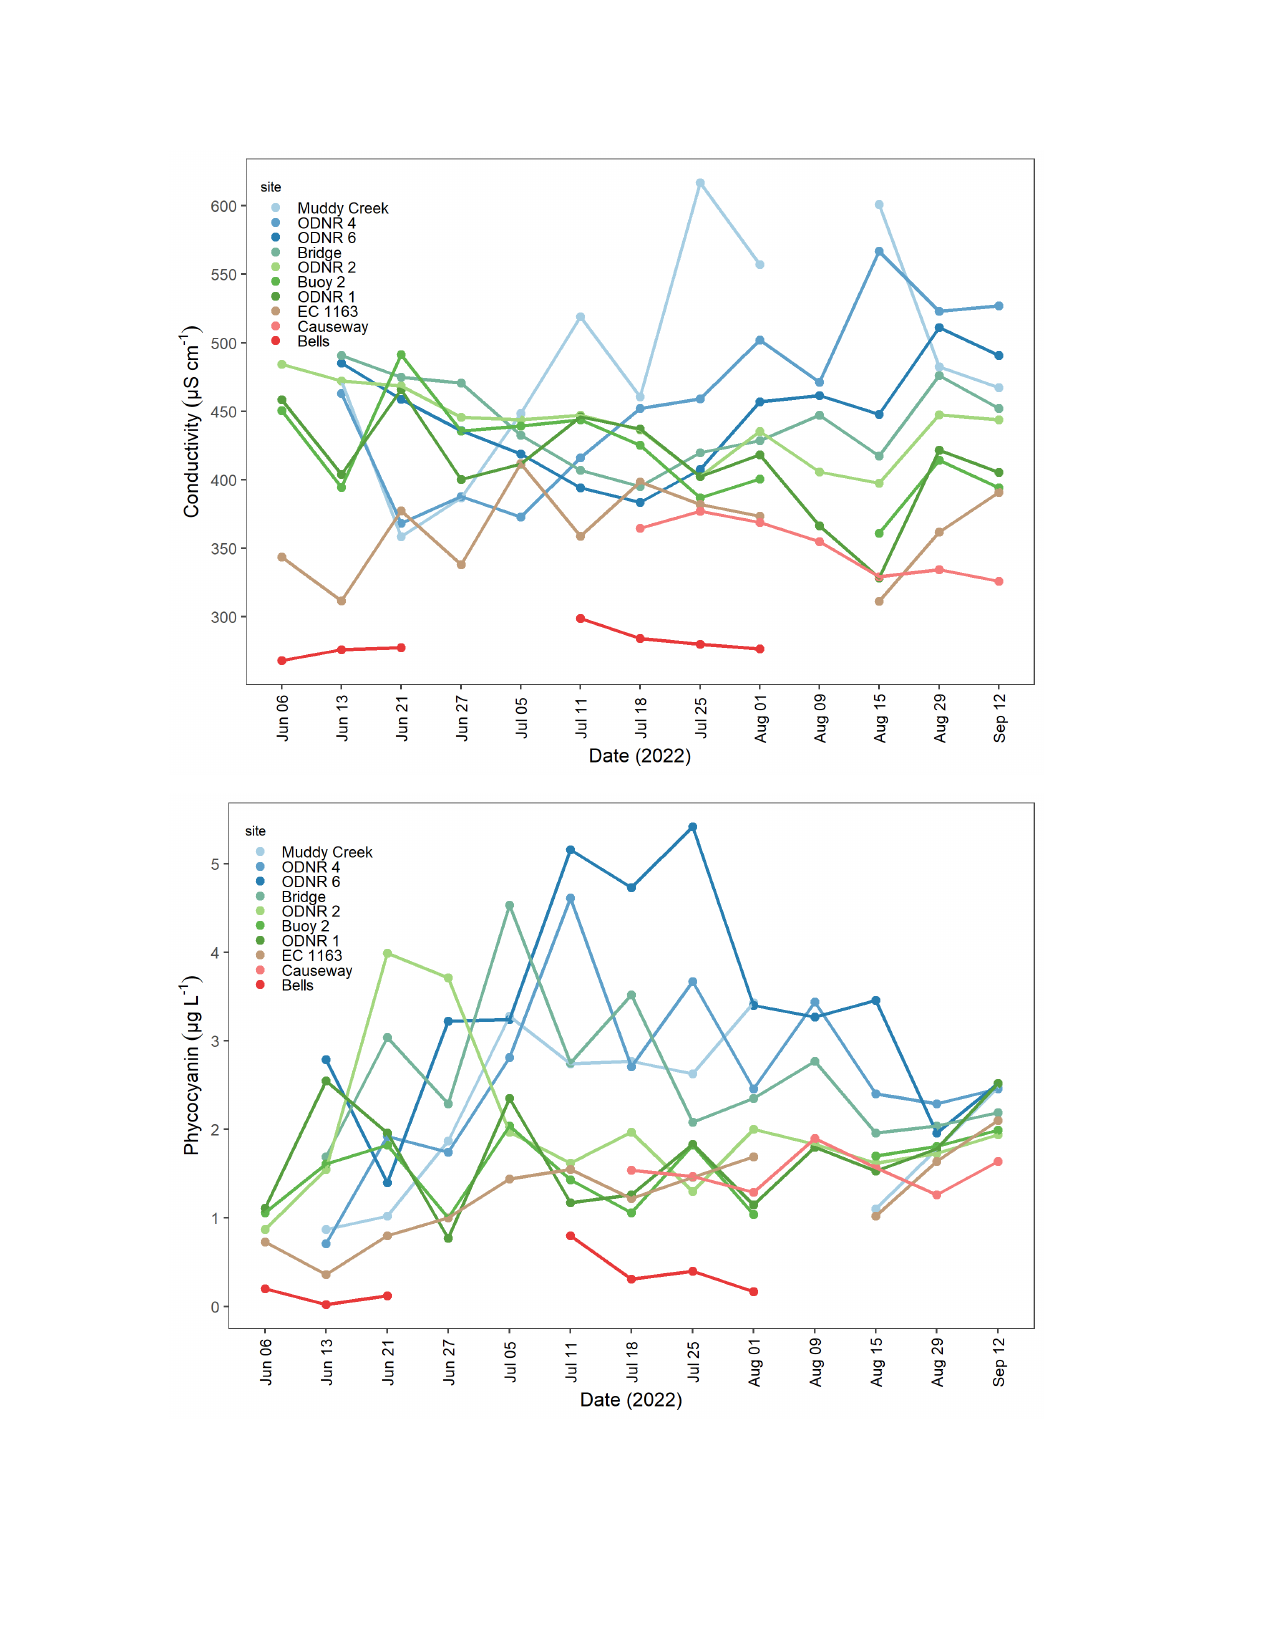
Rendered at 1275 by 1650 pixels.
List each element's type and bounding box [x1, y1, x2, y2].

picture [168, 793, 1044, 1419]
picture [168, 150, 1044, 775]
